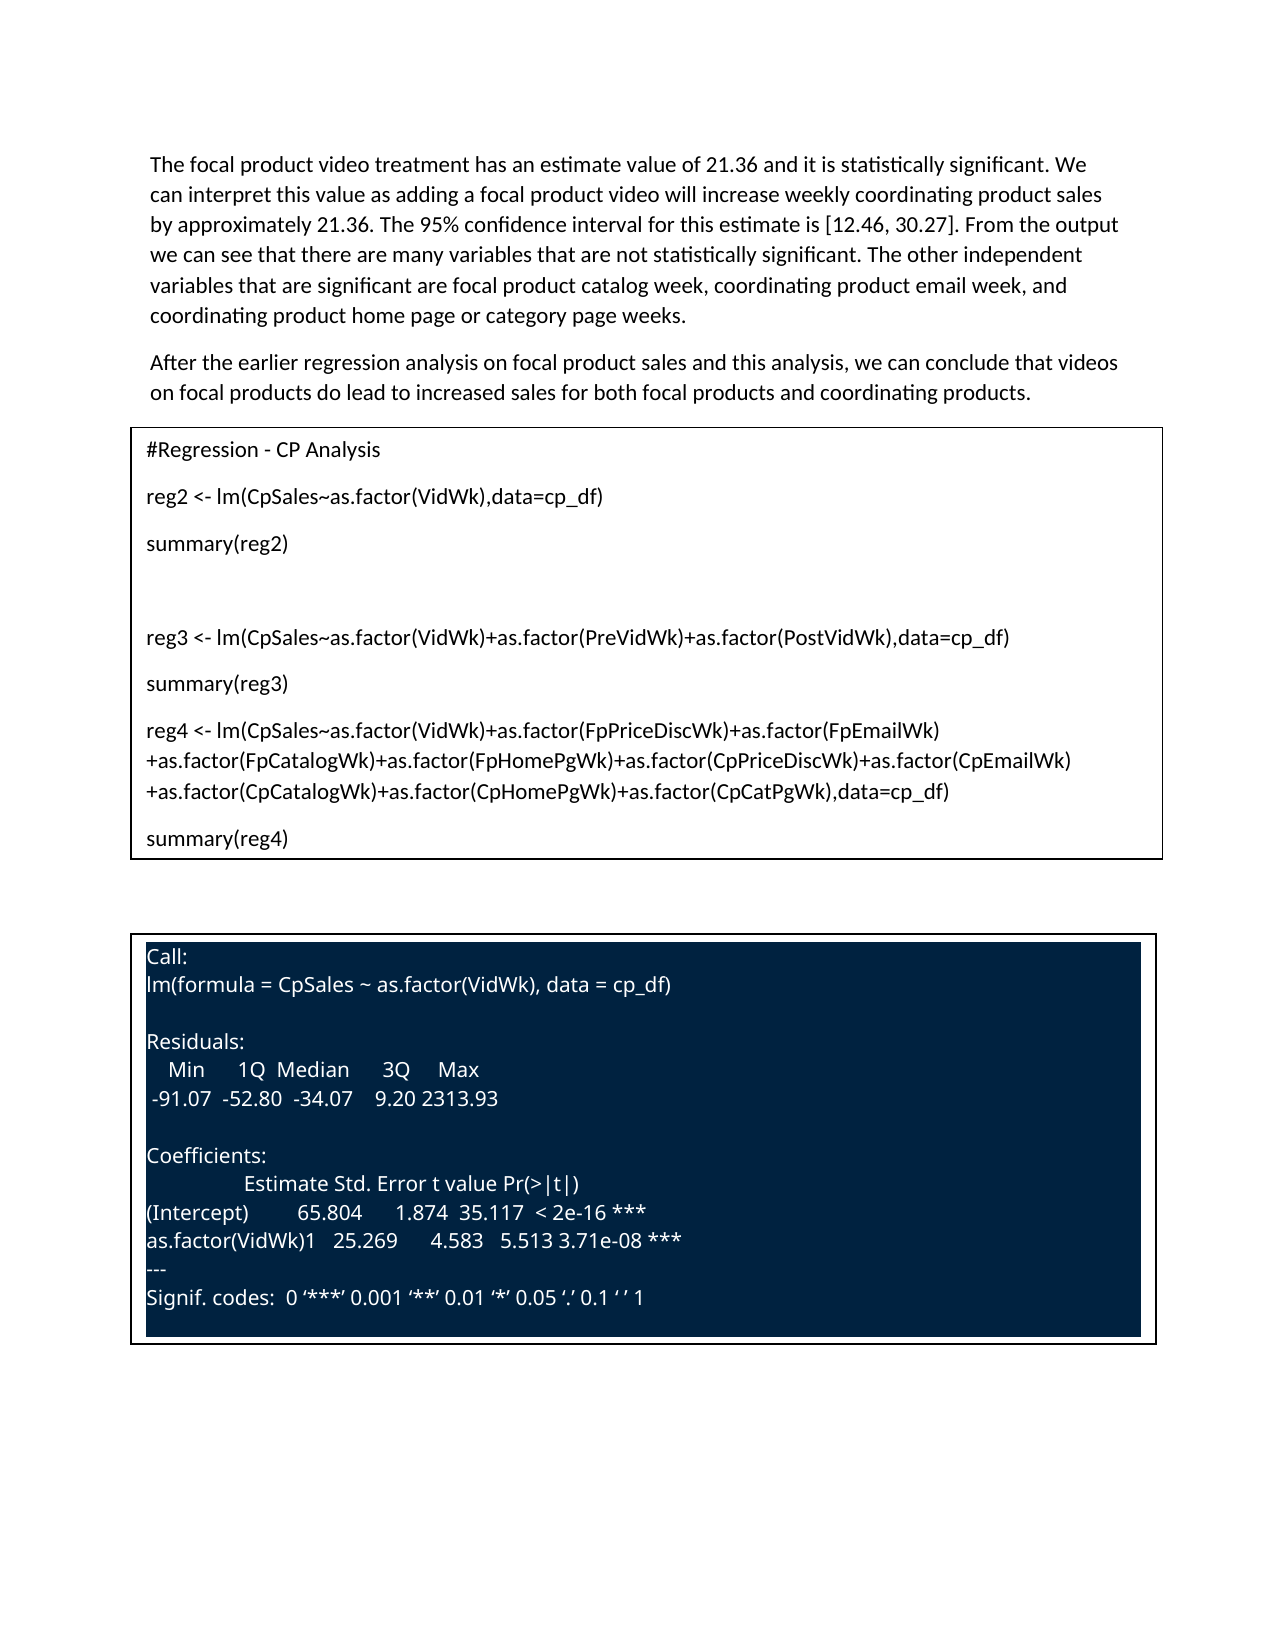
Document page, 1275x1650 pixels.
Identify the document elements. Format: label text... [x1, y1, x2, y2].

text After the earlier regression analysis on focal product sales and this analysis, we can conclude that videos on focal products do lead to increased sales for both focal products and coordinating products. [150, 348, 1125, 406]
text The focal product video treatment has an estimate value of 21.36 and it is statistically significant. We can interpret this value as adding a focal product video will increase weekly coordinating product sales by approximately 21.36. The 95% confidence interval for this estimate is [12.46, 30.27]. From the output we can see that there are many variables that are not statistically significant. The other independent variables that are significant are focal product catalog week, coordinating product email week, and coordinating product home page or category page weeks. [150, 150, 1125, 329]
